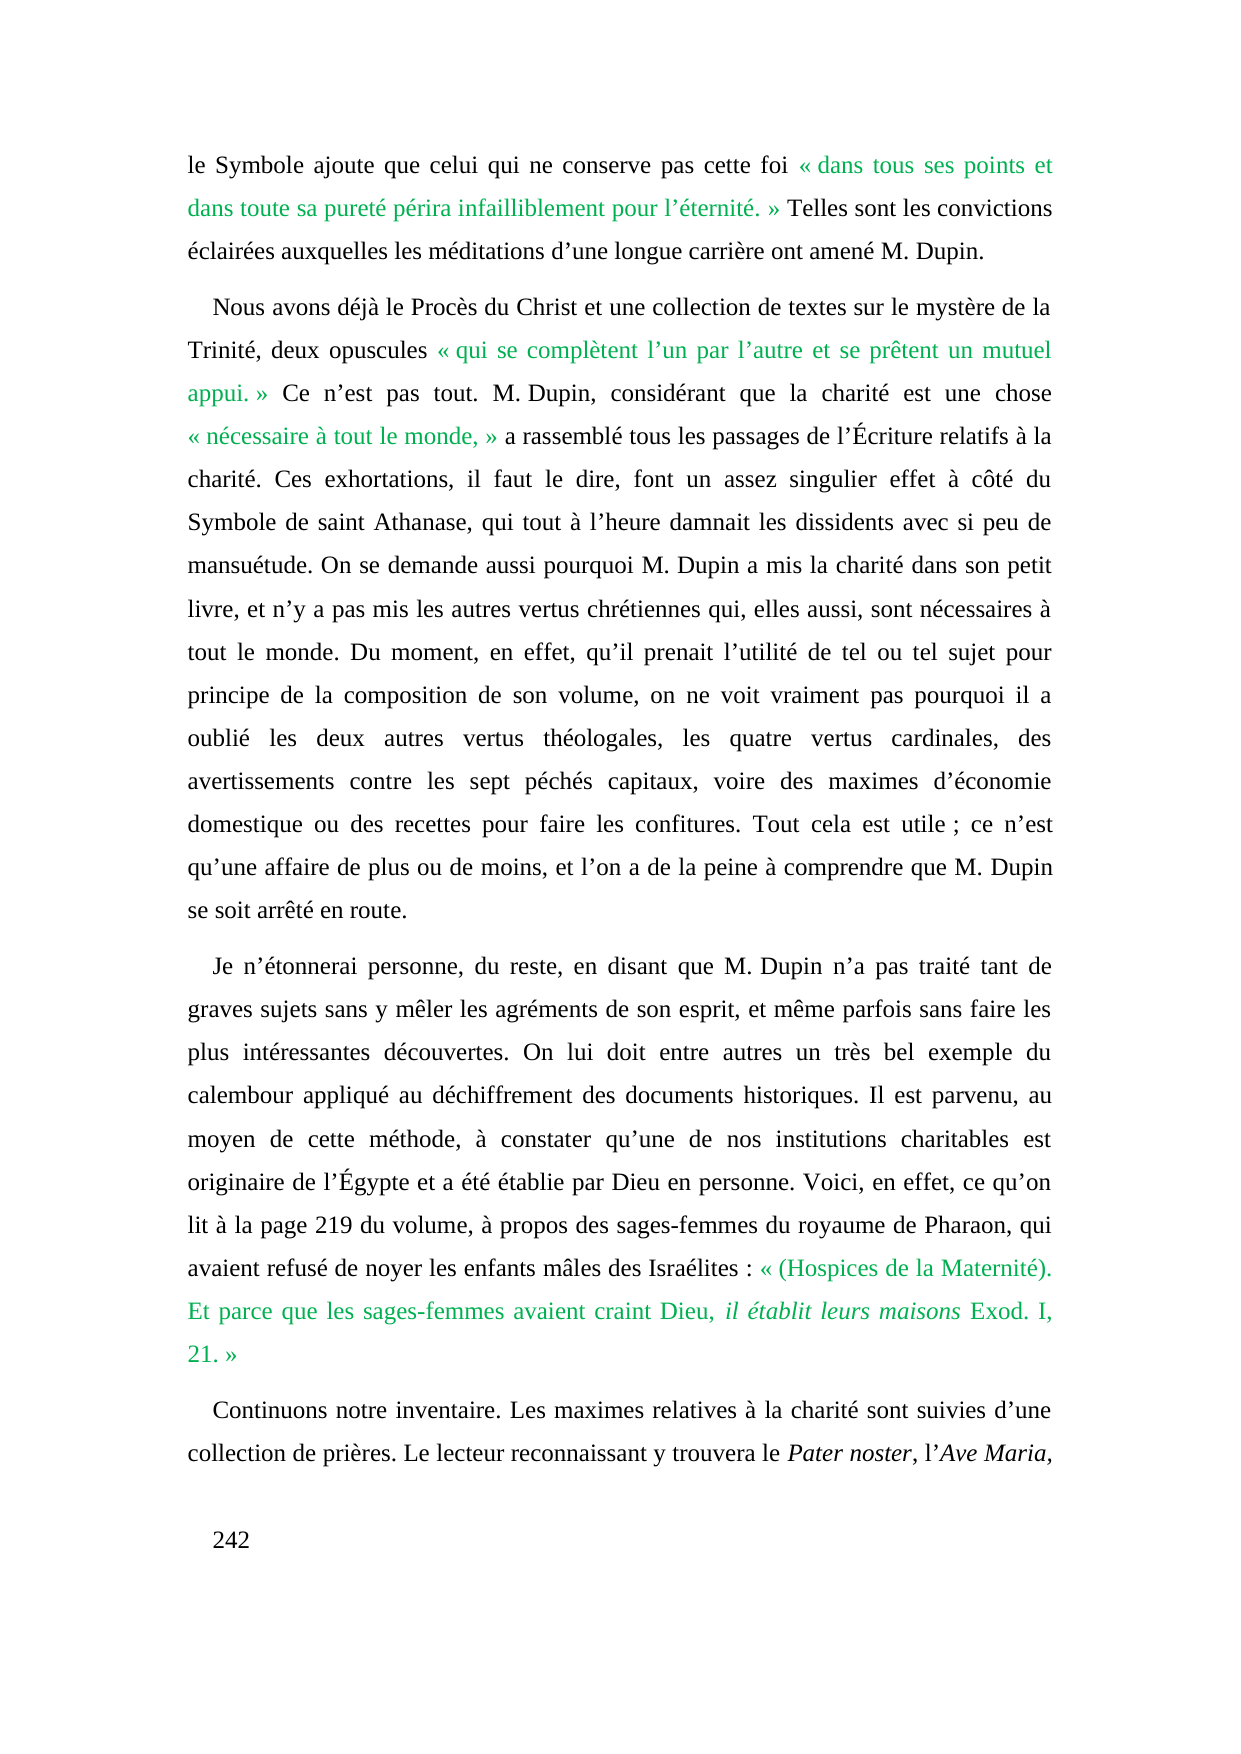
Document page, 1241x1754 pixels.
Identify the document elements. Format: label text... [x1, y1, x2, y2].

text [187, 150, 1053, 265]
text Nous avons déjà le Procès du Christ et une collection de textes sur le mystère de la Trinité, deux opuscules « qui se complètent l’un par l’autre et se prêtent un mutuel appui. » Ce n’est pas tout. M. Dupin, considérant que la charité est une chose « nécessaire à tout le monde, » a rassemblé tous les passages de l’Écriture relatifs à la charité. Ces exhortations, il faut le dire, font un assez singulier effet à côté du Symbole de saint Athanase, qui tout à l’heure damnait les dissidents avec si peu de mansuétude. On se demande aussi pourquoi M. Dupin a mis la charité dans son petit livre, et n’y a pas mis les autres vertus chrétiennes qui, elles aussi, sont nécessaires à tout le monde. Du moment, en effet, qu’il prenait l’utilité de tel ou tel sujet pour principe de la composition de son volume, on ne voit vraiment pas pourquoi il a oublié les deux autres vertus théologales, les quatre vertus cardinales, des avertissements contre les sept péchés capitaux, voire des maximes d’économie domestique ou des recettes pour faire les confitures. Tout cela est utile ; ce n’est qu’une affaire de plus ou de moins, et l’on a de la peine à comprendre que M. Dupin se soit arrêté en route. [187, 292, 1053, 924]
text Je n’étonnerai personne, du reste, en disant que M. Dupin n’a pas traité tant de graves sujets sans y mêler les agréments de son esprit, et même parfois sans faire les plus intéressantes découvertes. On lui doit entre autres un très bel exemple du calembour appliqué au déchiffrement des documents historiques. Il est parvenu, au moyen de cette méthode, à constater qu’une de nos institutions charitables est originaire de l’Égypte et a été établie par Dieu en personne. Voici, en effet, ce qu’on lit à la page 219 du volume, à propos des sages-femmes du royaume de Pharaon, qui avaient refusé de noyer les enfants mâles des Israélites : « (Hospices de la Maternité). Et parce que les sages-femmes avaient craint Dieu, il établit leurs maisons Exod. I, 21. » [187, 951, 1053, 1368]
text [187, 1395, 1053, 1467]
